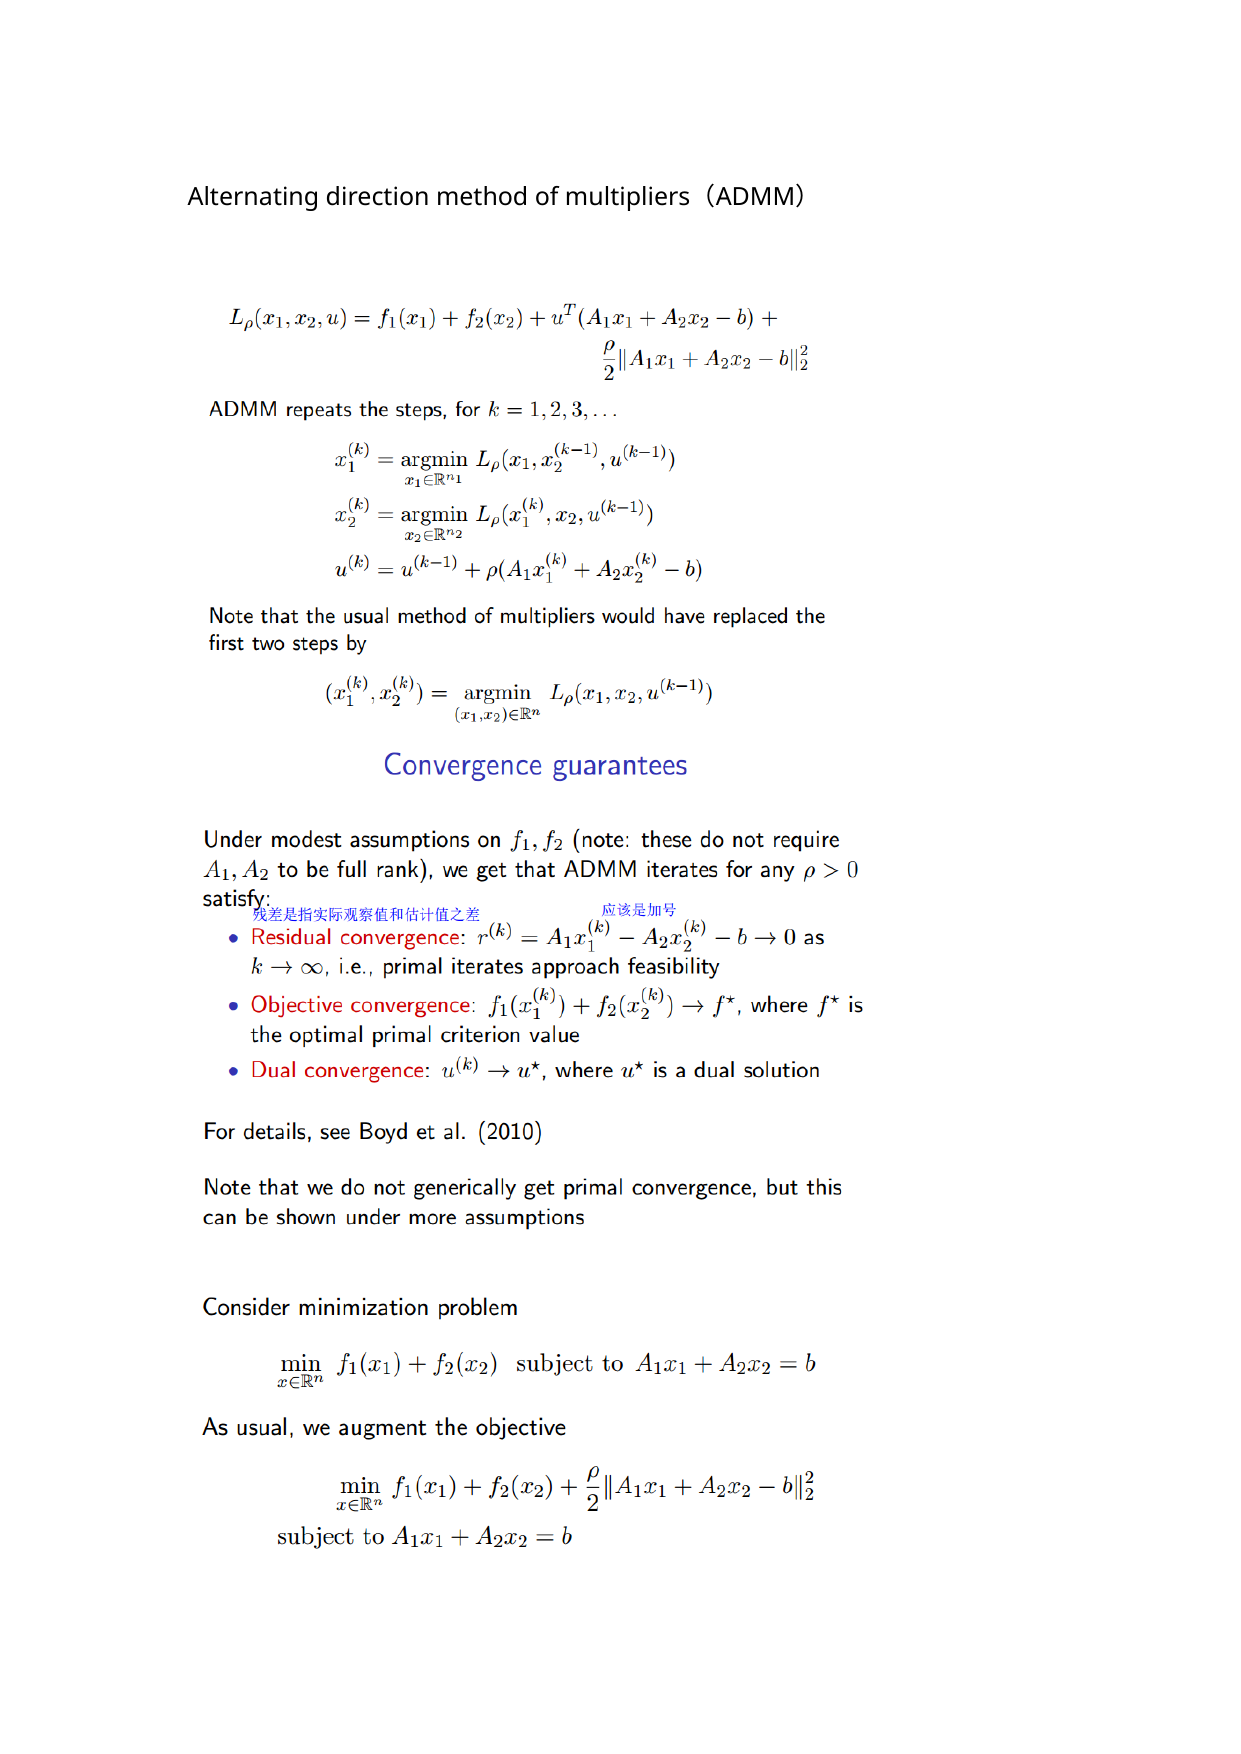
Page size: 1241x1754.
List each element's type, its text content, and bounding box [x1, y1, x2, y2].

picture [187, 290, 857, 731]
picture [187, 1265, 860, 1556]
picture [187, 745, 885, 1246]
subtitle Alternating direction method of multipliers（ADMM） [187, 162, 1053, 227]
